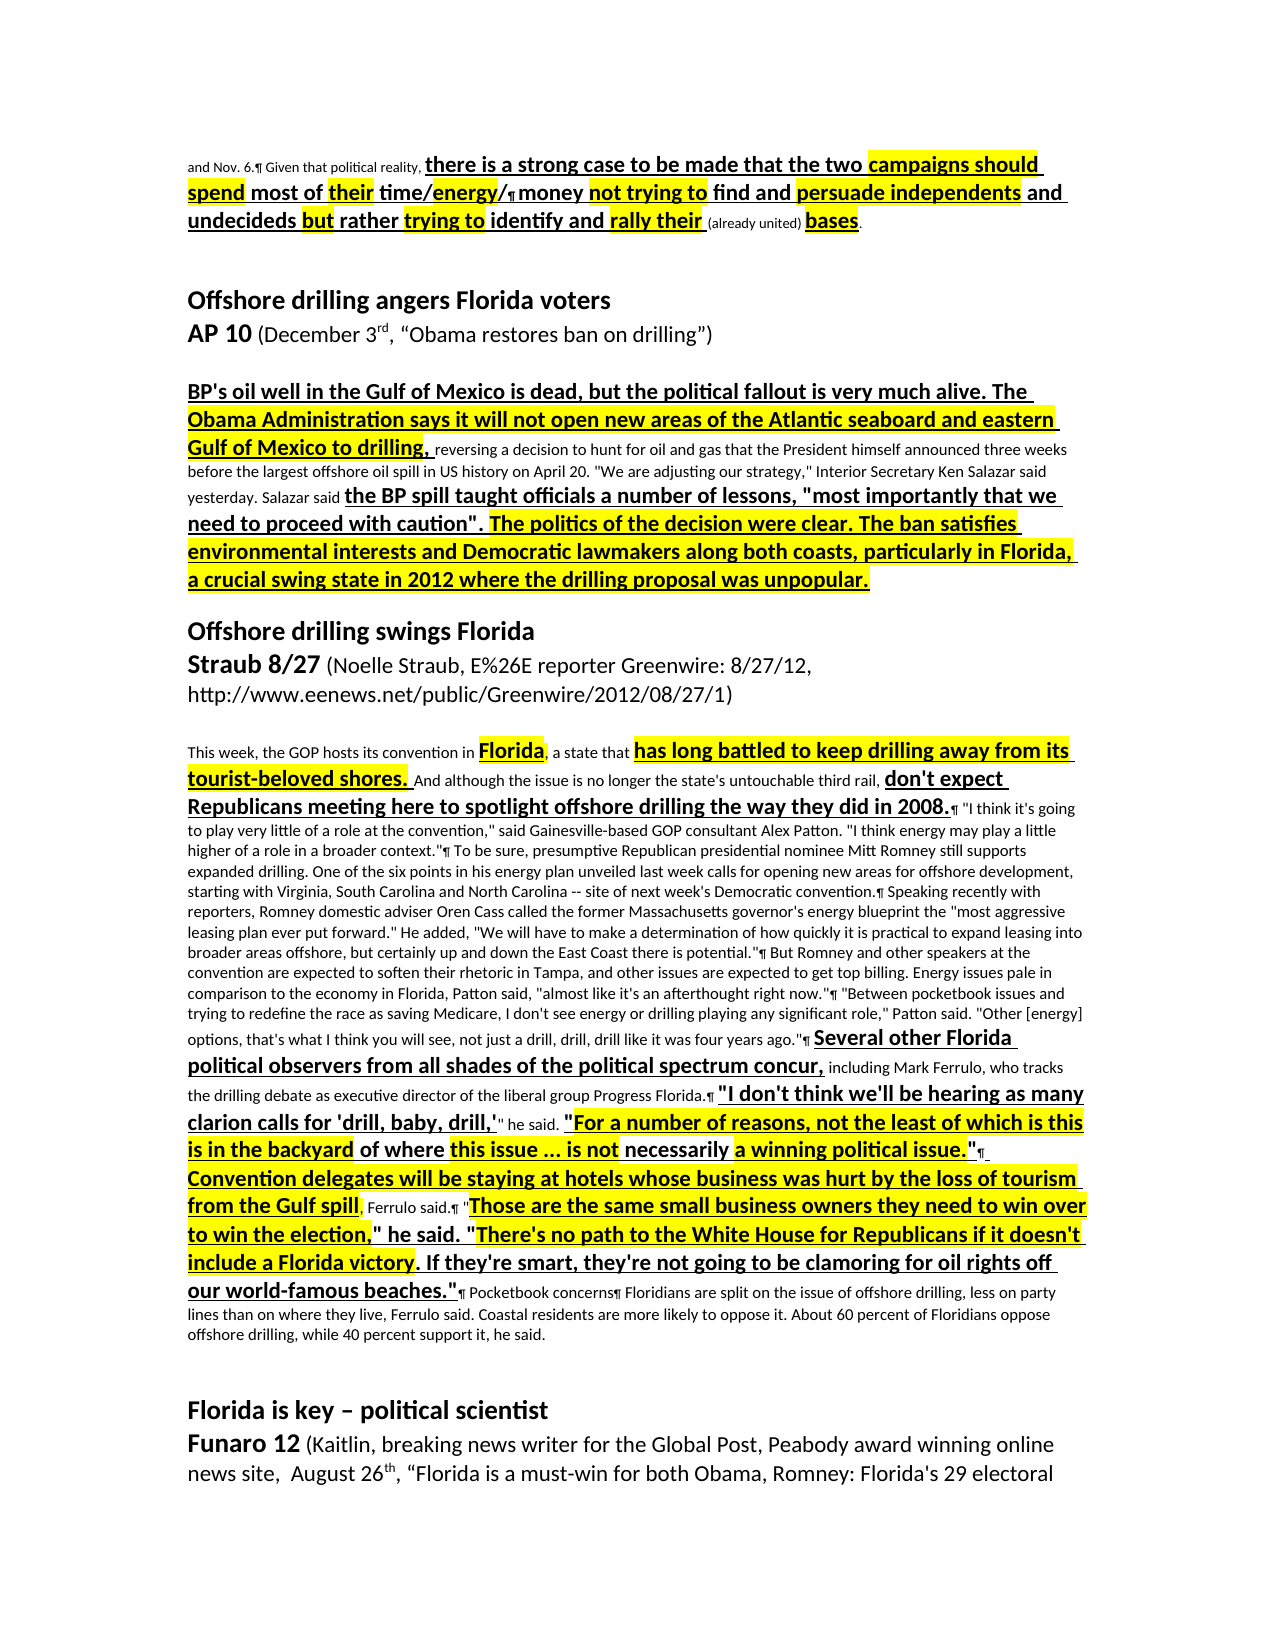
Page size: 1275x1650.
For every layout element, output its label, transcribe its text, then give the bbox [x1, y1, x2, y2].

subtitle Offshore drilling angers Florida voters [187, 283, 1087, 316]
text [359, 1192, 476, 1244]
text BP's oil well in the Gulf of Mexico is dead, but the political fallout is very much alive. The Obama Administration says it will not open new areas of the Atlantic seaboard and eastern Gulf of Mexico to drilling, reversing a decision to hunt for oil and gas that the President himself announced three weeks before the largest offshore oil spill in US history on April 20. "We are adjusting our strategy," Interior Secretary Ken Salazar said yesterday. Salazar said the BP spill taught officials a number of lessons, "most importantly that we need to proceed with caution". The politics of the decision were clear. The ban satisfies environmental interests and Democratic lawmakers along both coasts, particularly in Florida, a crucial swing state in 2012 where the drilling proposal was unpopular. [187, 377, 1087, 593]
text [187, 1426, 1087, 1487]
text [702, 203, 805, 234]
text This week, the GOP hosts its convention in Florida, a state that has long battled to keep drilling away from its tourist-beloved shores. And although the issue is no longer the state's untouchable third rail, don't expect Republicans meeting here to spotlight offshore drilling the way they did in 2008.¶ "I think it's going to play very little of a role at the convention," said Gainesville-based GOP consultant Alex Patton. "I think energy may play a little higher of a role in a broader context."¶ To be sure, presumptive Republican presidential nominee Mitt Romney still supports expanded drilling. One of the six points in his energy plan unveiled last week calls for opening new areas for offshore development, starting with Virginia, South Carolina and North Carolina -- site of next week's Democratic convention.¶ Speaking recently with reporters, Romney domestic adviser Oren Cass called the former Massachusetts governor's energy blueprint the "most aggressive leasing plan ever put forward." He added, "We will have to make a determination of how quickly it is practical to expand leasing into broader areas offshore, but certainly up and down the East Coast there is potential."¶ But Romney and other speakers at the convention are expected to soften their rhetoric in Tampa, and other issues are expected to get top billing. Energy issues pale in comparison to the economy in Florida, Patton said, "almost like it's an afterthought right now."¶ "Between pocketbook issues and trying to redefine the race as saving Medicare, I don't see energy or drilling playing any significant role," Patton said. "Other [energy] options, that's what I think you will see, not just a drill, drill, drill like it was four years ago."¶ Several other Florida political observers from all shades of the political spectrum concur, including Mark Ferrulo, who tracks the drilling debate as executive director of the liberal group Progress Florida.¶ "I don't think we'll be hearing as many clarion calls for 'drill, baby, drill,'" he said. "For a number of reasons, not the least of which is this is in the backyard of where this issue ... is not necessarily a winning political issue."¶ Convention delegates will be staying at hotels whose business was hurt by the loss of tourism from the Gulf spill, Ferrulo said.¶ "Those are the same small business owners they need to win over to win the election," he said. "There's no path to the White House for Republicans if it doesn't include a Florida victory. If they're smart, they're not going to be clamoring for oil rights off our world-famous beaches."¶ Pocketbook concerns¶ Floridians are split on the issue of offshore drilling, less on party lines than on where they live, Ferrulo said. Coastal residents are more likely to oppose it. About 60 percent of Floridians oppose offshore drilling, while 40 percent support it, he said. [187, 736, 1087, 1192]
text Straub 8/27 (Noelle Straub, E%26E reporter Greenwire: 8/27/12, http://www.eenews.net/public/Greenwire/2012/08/27/1) [187, 647, 1087, 708]
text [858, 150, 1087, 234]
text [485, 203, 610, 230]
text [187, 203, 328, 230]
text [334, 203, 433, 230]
text AP 10 (December 3rd, “Obama restores ban on drilling”) [187, 316, 1087, 349]
subtitle Offshore drilling swings Florida [187, 614, 1087, 647]
subtitle Florida is key – political scientist [187, 1393, 1087, 1426]
